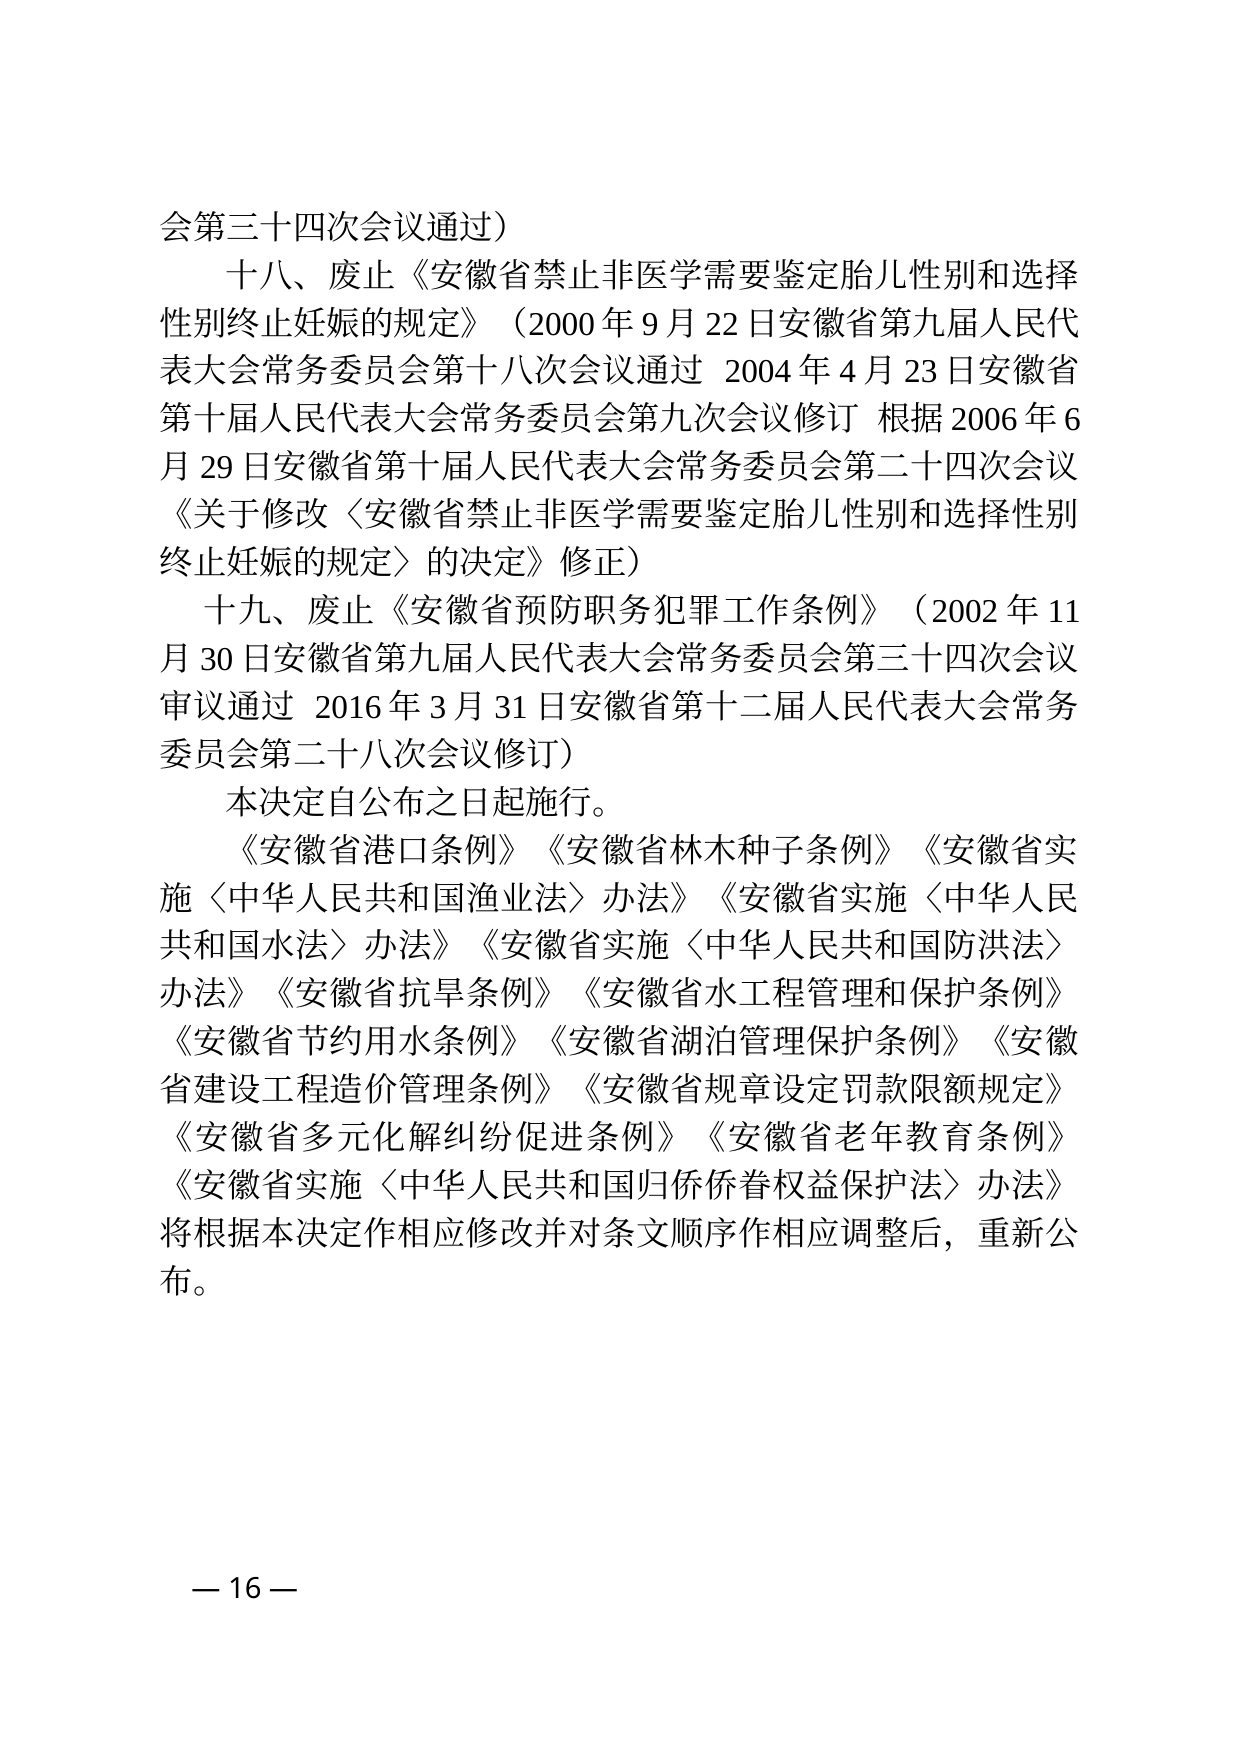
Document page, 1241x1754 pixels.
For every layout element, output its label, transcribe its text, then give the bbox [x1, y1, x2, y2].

text 《安徽省港口条例》《安徽省林木种子条例》《安徽省实施〈中华人民共和国渔业法〉办法》《安徽省实施〈中华人民共和国水法〉办法》《安徽省实施〈中华人民共和国防洪法〉办法》《安徽省抗旱条例》《安徽省水工程管理和保护条例》《安徽省节约用水条例》《安徽省湖泊管理保护条例》《安徽省建设工程造价管理条例》《安徽省规章设定罚款限额规定》《安徽省多元化解纠纷促进条例》《安徽省老年教育条例》《安徽省实施〈中华人民共和国归侨侨眷权益保护法〉办法》将根据本决定作相应修改并对条文顺序作相应调整后，重新公布。 [159, 824, 1081, 1303]
text 十八、废止《安徽省禁止非医学需要鉴定胎儿性别和选择性别终止妊娠的规定》（2000年9月22日安徽省第九届人民代表大会常务委员会第十八次会议通过 2004年4月23日安徽省第十届人民代表大会常务委员会第九次会议修订 根据2006年6月29日安徽省第十届人民代表大会常务委员会第二十四次会议《关于修改〈安徽省禁止非医学需要鉴定胎儿性别和选择性别终止妊娠的规定〉的决定》修正） [159, 249, 1081, 584]
text 本决定自公布之日起施行。 [159, 776, 1081, 824]
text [159, 201, 1081, 249]
text 十九、废止《安徽省预防职务犯罪工作条例》（2002年11月30日安徽省第九届人民代表大会常务委员会第三十四次会议审议通过 2016年3月31日安徽省第十二届人民代表大会常务委员会第二十八次会议修订） [159, 584, 1081, 776]
